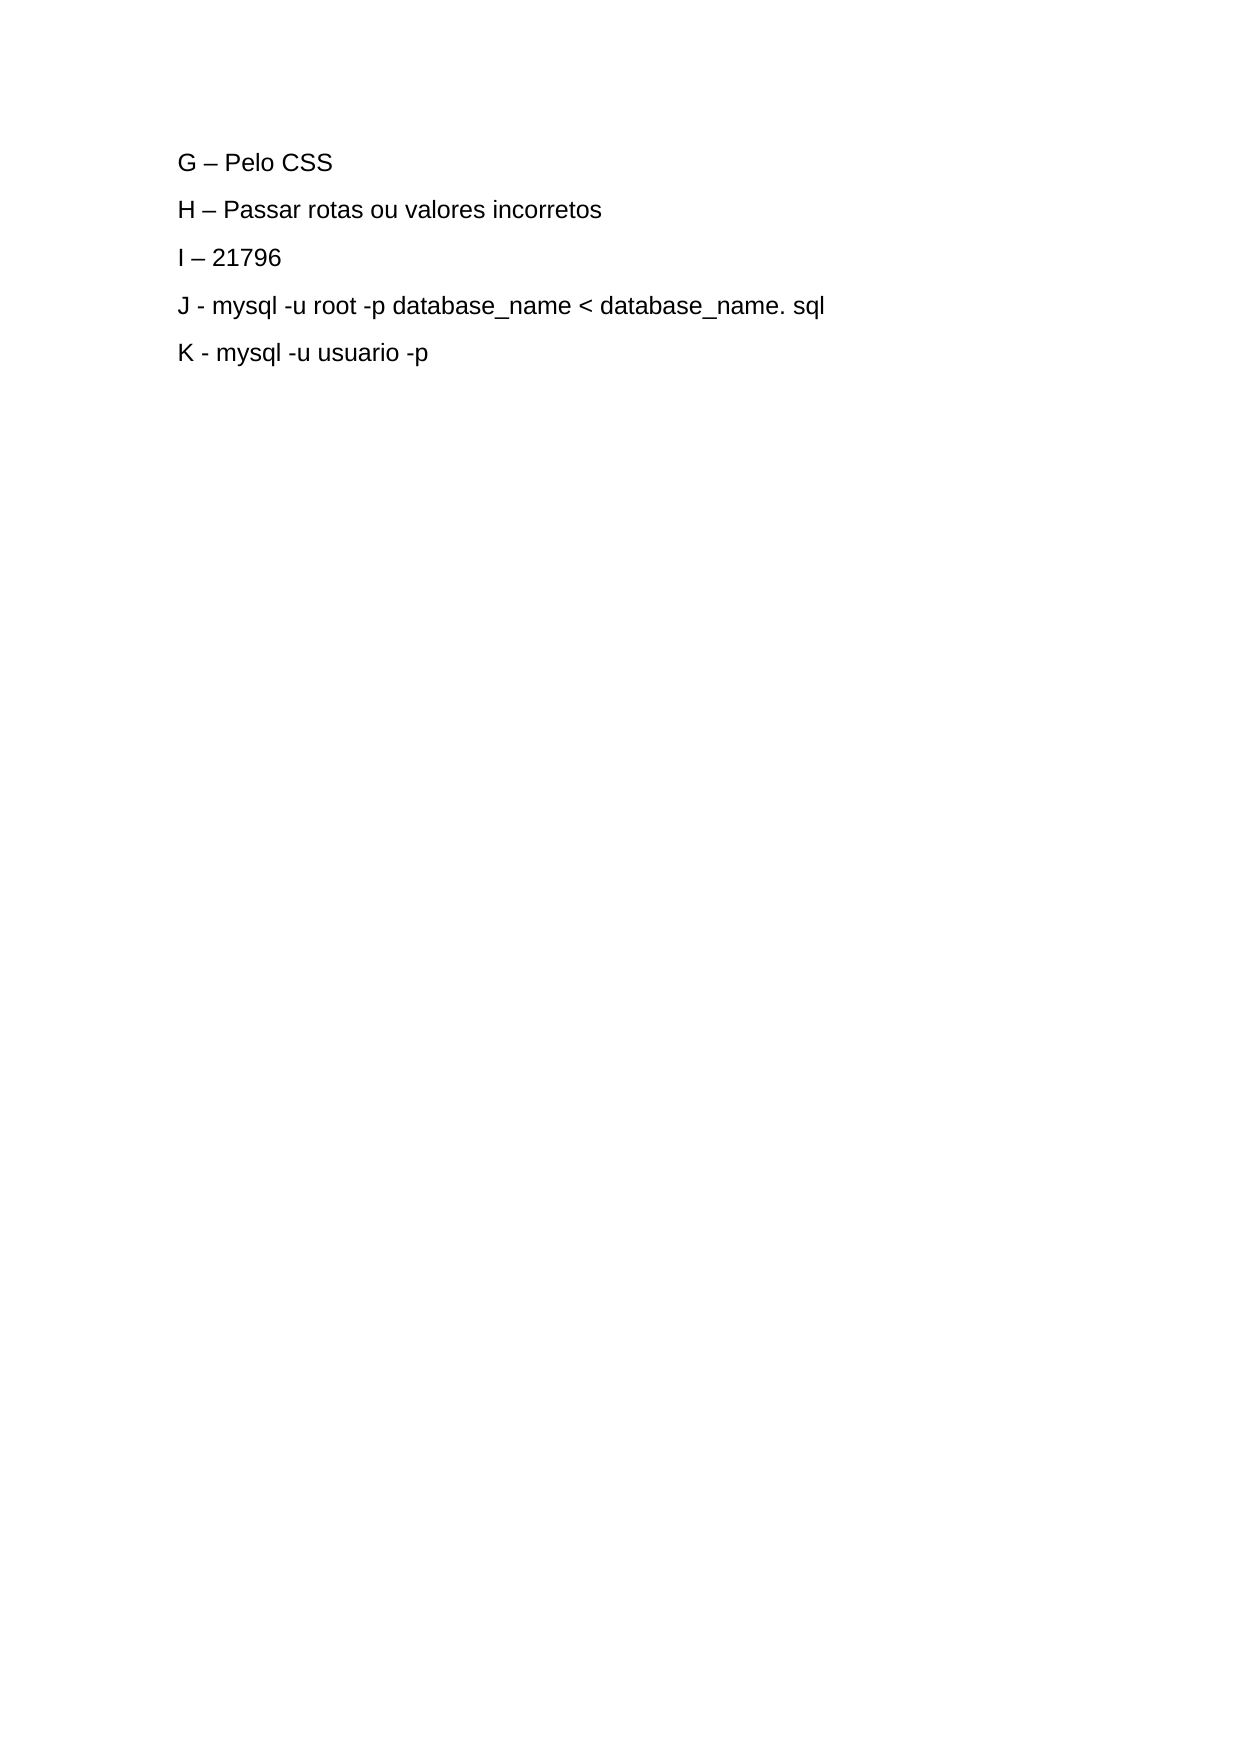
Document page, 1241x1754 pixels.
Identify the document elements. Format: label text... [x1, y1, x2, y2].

text I – 21796 [177, 243, 1063, 272]
text J - mysql -u root -p database_name < database_name. sql [177, 291, 1063, 319]
text H – Passar rotas ou valores incorretos [177, 195, 1063, 224]
text K - mysql -u usuario -p [177, 338, 1063, 367]
text G – Pelo CSS [177, 148, 1063, 176]
